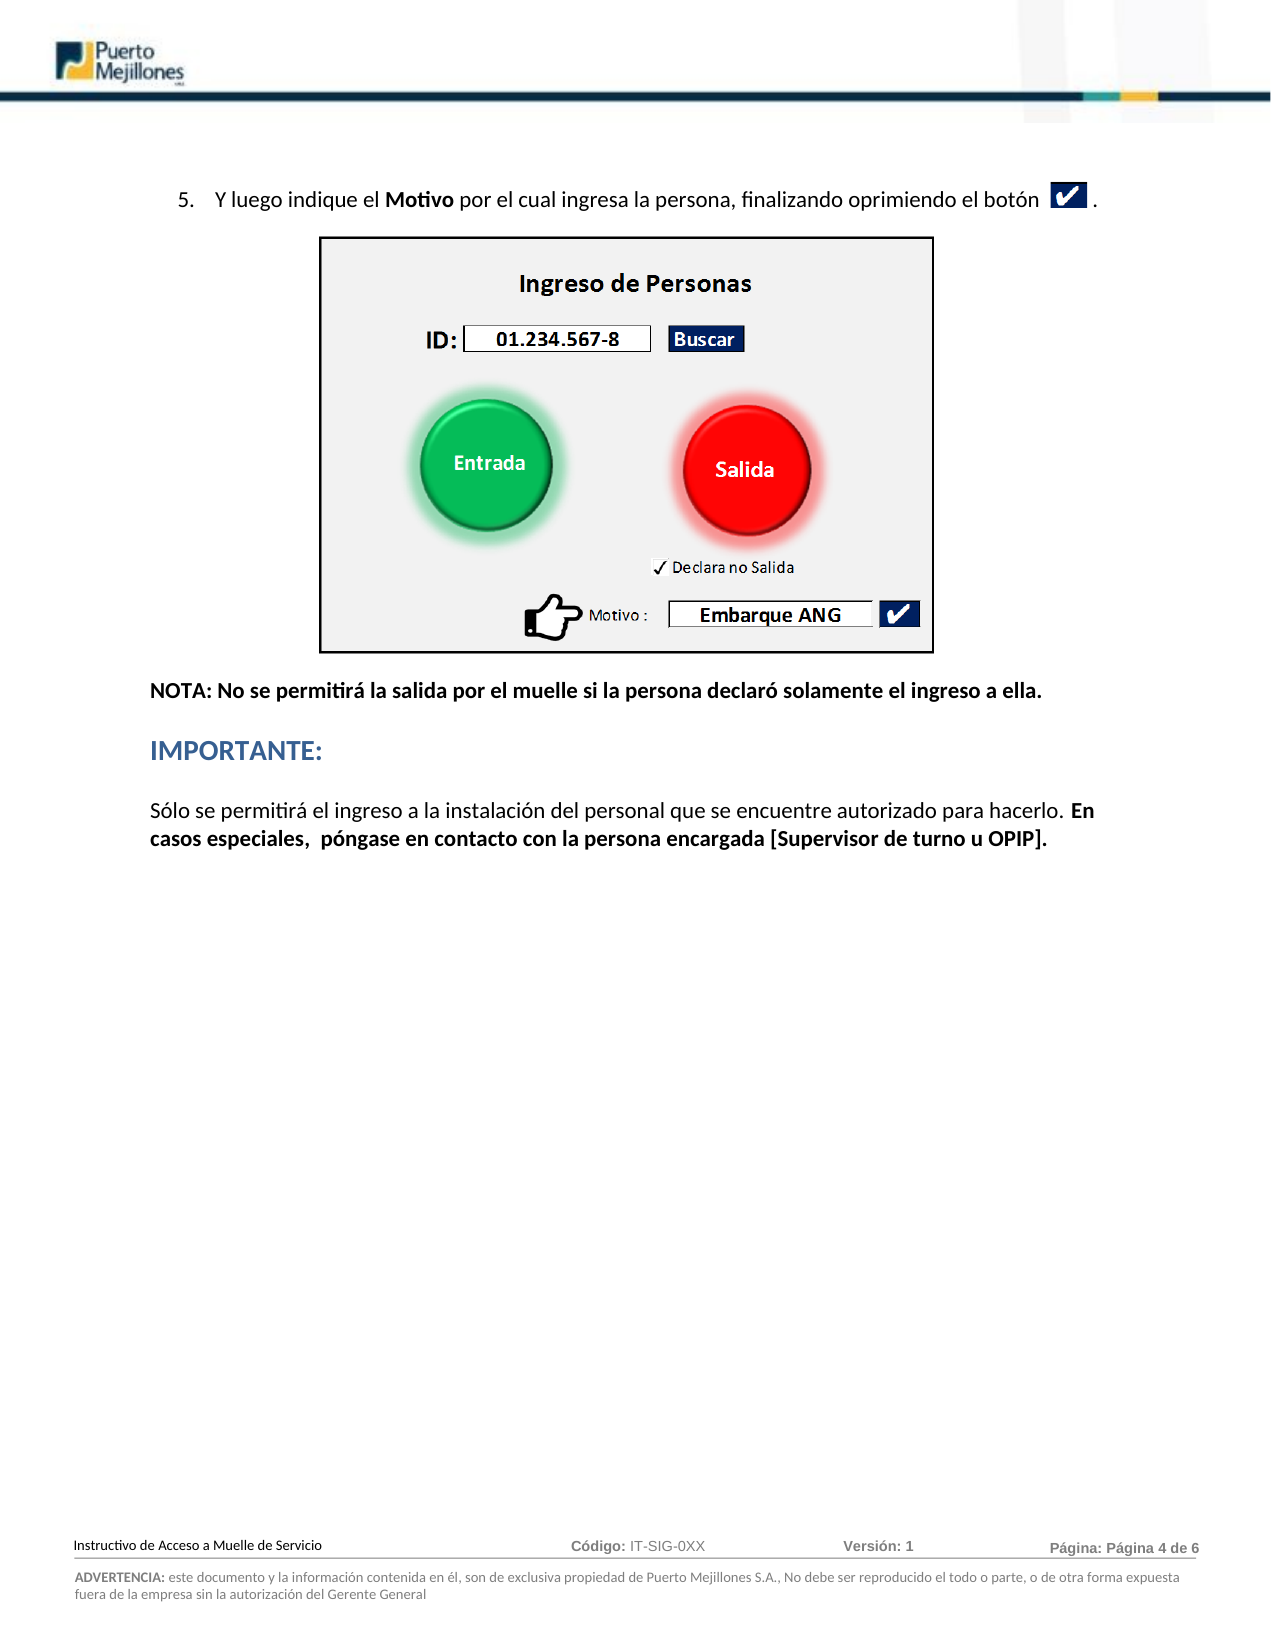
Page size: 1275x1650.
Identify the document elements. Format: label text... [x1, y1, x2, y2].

list Y luego indique el Motivo por el cual ingresa la persona, finalizando oprimiendo el botón . [177, 181, 1099, 213]
text Sólo se permitirá el ingreso a la instalación del personal que se encuentre autorizado para hacerlo. En casos especiales, póngase en contacto con la persona encargada [Supervisor de turno u OPIP]. [150, 796, 1099, 852]
picture [0, 0, 1271, 123]
picture [292, 213, 959, 677]
text IMPORTANTE: [150, 732, 1099, 768]
picture [1050, 181, 1088, 208]
text NOTA: No se permitirá la salida por el muelle si la persona declaró solamente el ingreso a ella. [150, 676, 1099, 704]
